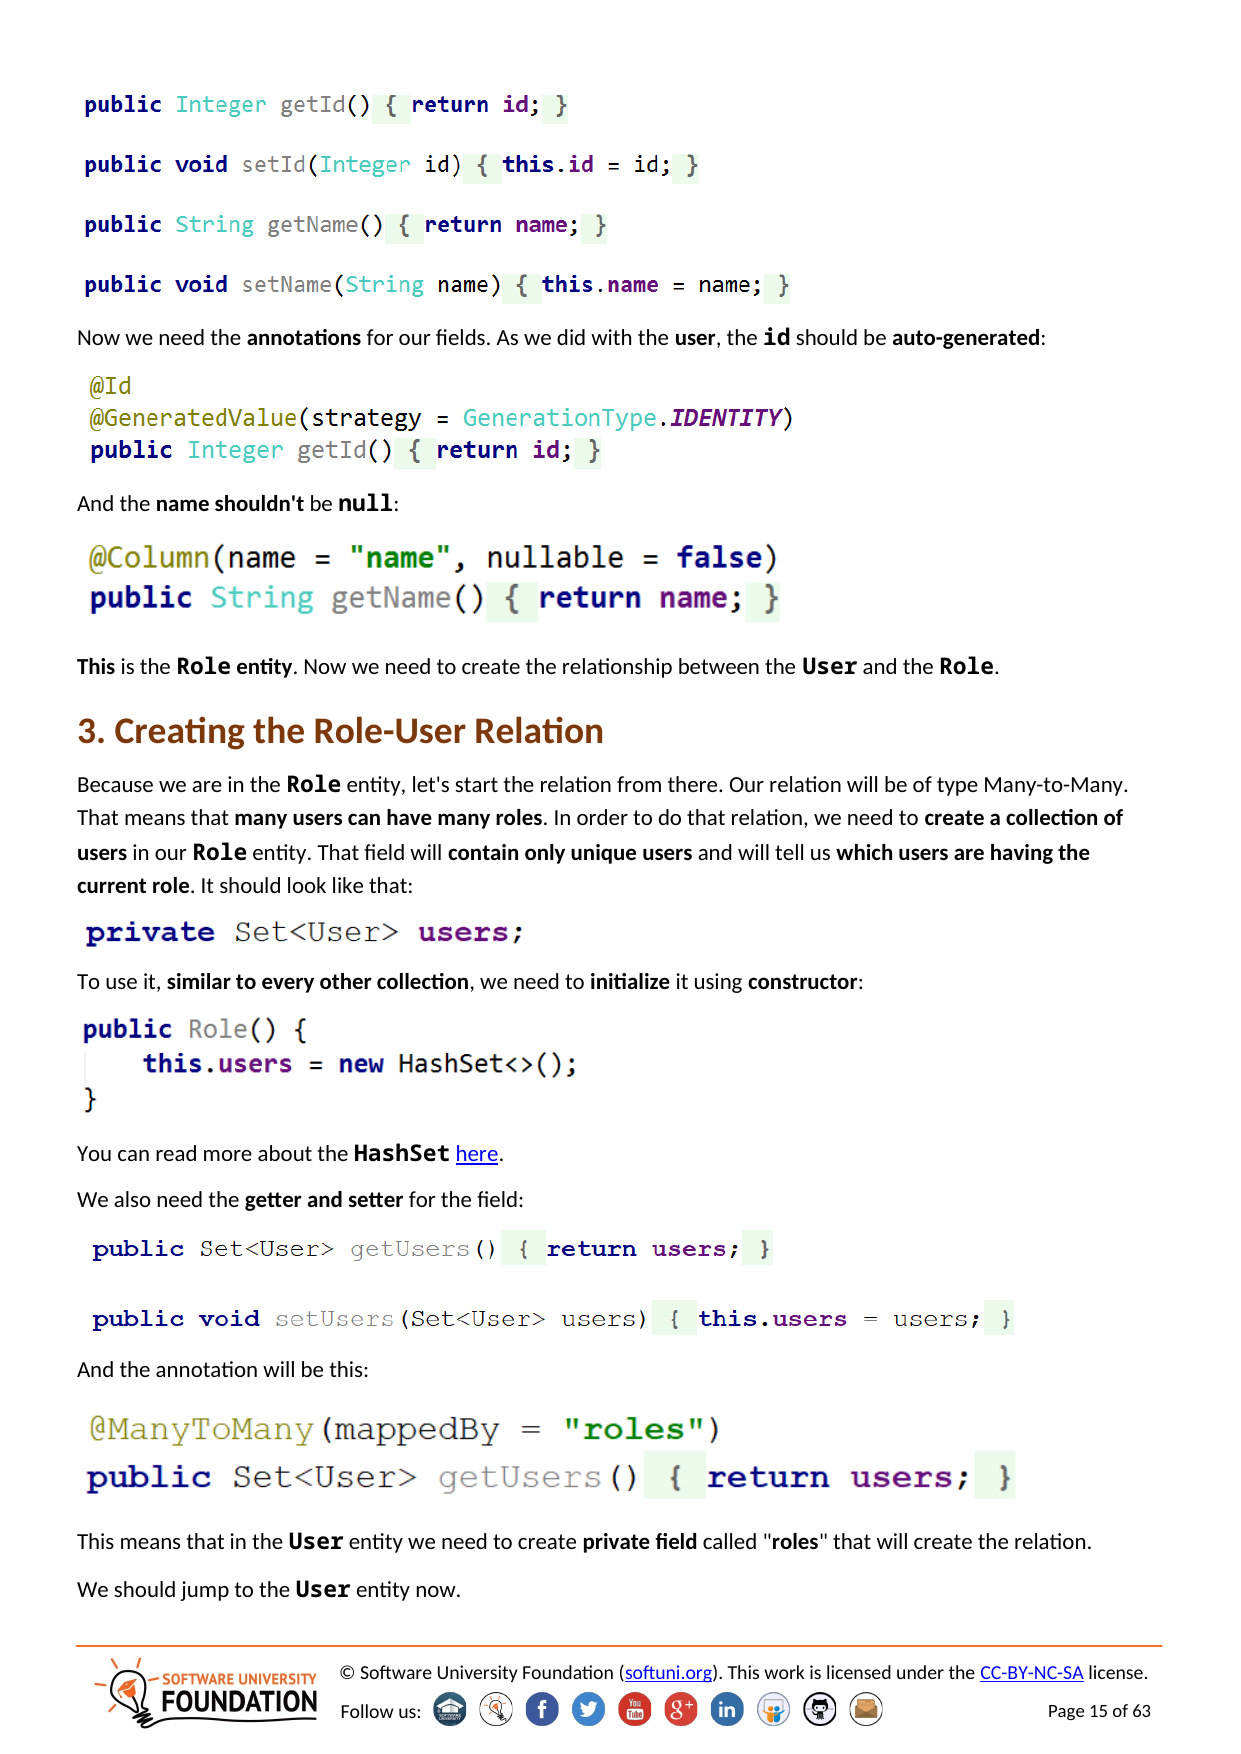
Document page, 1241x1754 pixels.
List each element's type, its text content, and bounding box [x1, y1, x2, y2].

picture [76, 1400, 1025, 1508]
picture [757, 1692, 790, 1726]
picture [93, 1656, 317, 1729]
text This is the Role entity. Now we need to create the relationship between the User and the Role. [77, 650, 1163, 681]
text This means that in the User entity we need to create private field called "roles" that will create the relation. [77, 1525, 1163, 1556]
picture [76, 369, 809, 470]
text And the annotation will be this: [77, 1355, 1163, 1383]
text Because we are in the Role entity, let's start the relation from there. Our relation will be of type Many-to-Many. That means that many users can have many roles. In order to do that relation, we need to create a collection of users in our Role entity. That field will contain only unique users and will tell us which users are having the current role. It should look like that: [77, 768, 1163, 899]
text You can read more about the HashSet here. [77, 1137, 1163, 1168]
picture [618, 1692, 652, 1726]
picture [572, 1692, 605, 1726]
picture [76, 535, 807, 634]
picture [433, 1692, 467, 1726]
text We should jump to the User entity now. [77, 1573, 1163, 1604]
picture [479, 1692, 513, 1726]
picture [710, 1692, 744, 1726]
text To use it, similar to every other collection, we need to initialize it using constructor: [77, 967, 1163, 996]
picture [849, 1692, 883, 1726]
text And the name shouldn't be null: [77, 487, 1163, 518]
picture [76, 95, 797, 305]
picture [803, 1692, 837, 1726]
picture [76, 1012, 590, 1121]
subtitle Creating the Role-User Relation [77, 707, 1163, 753]
text We also need the getter and setter for the field: [77, 1186, 1163, 1214]
picture [76, 1230, 1022, 1339]
picture [525, 1692, 559, 1726]
picture [664, 1692, 698, 1726]
text Now we need the annotations for our fields. As we did with the user, the id should be auto-generated: [77, 321, 1163, 352]
picture [76, 916, 530, 951]
